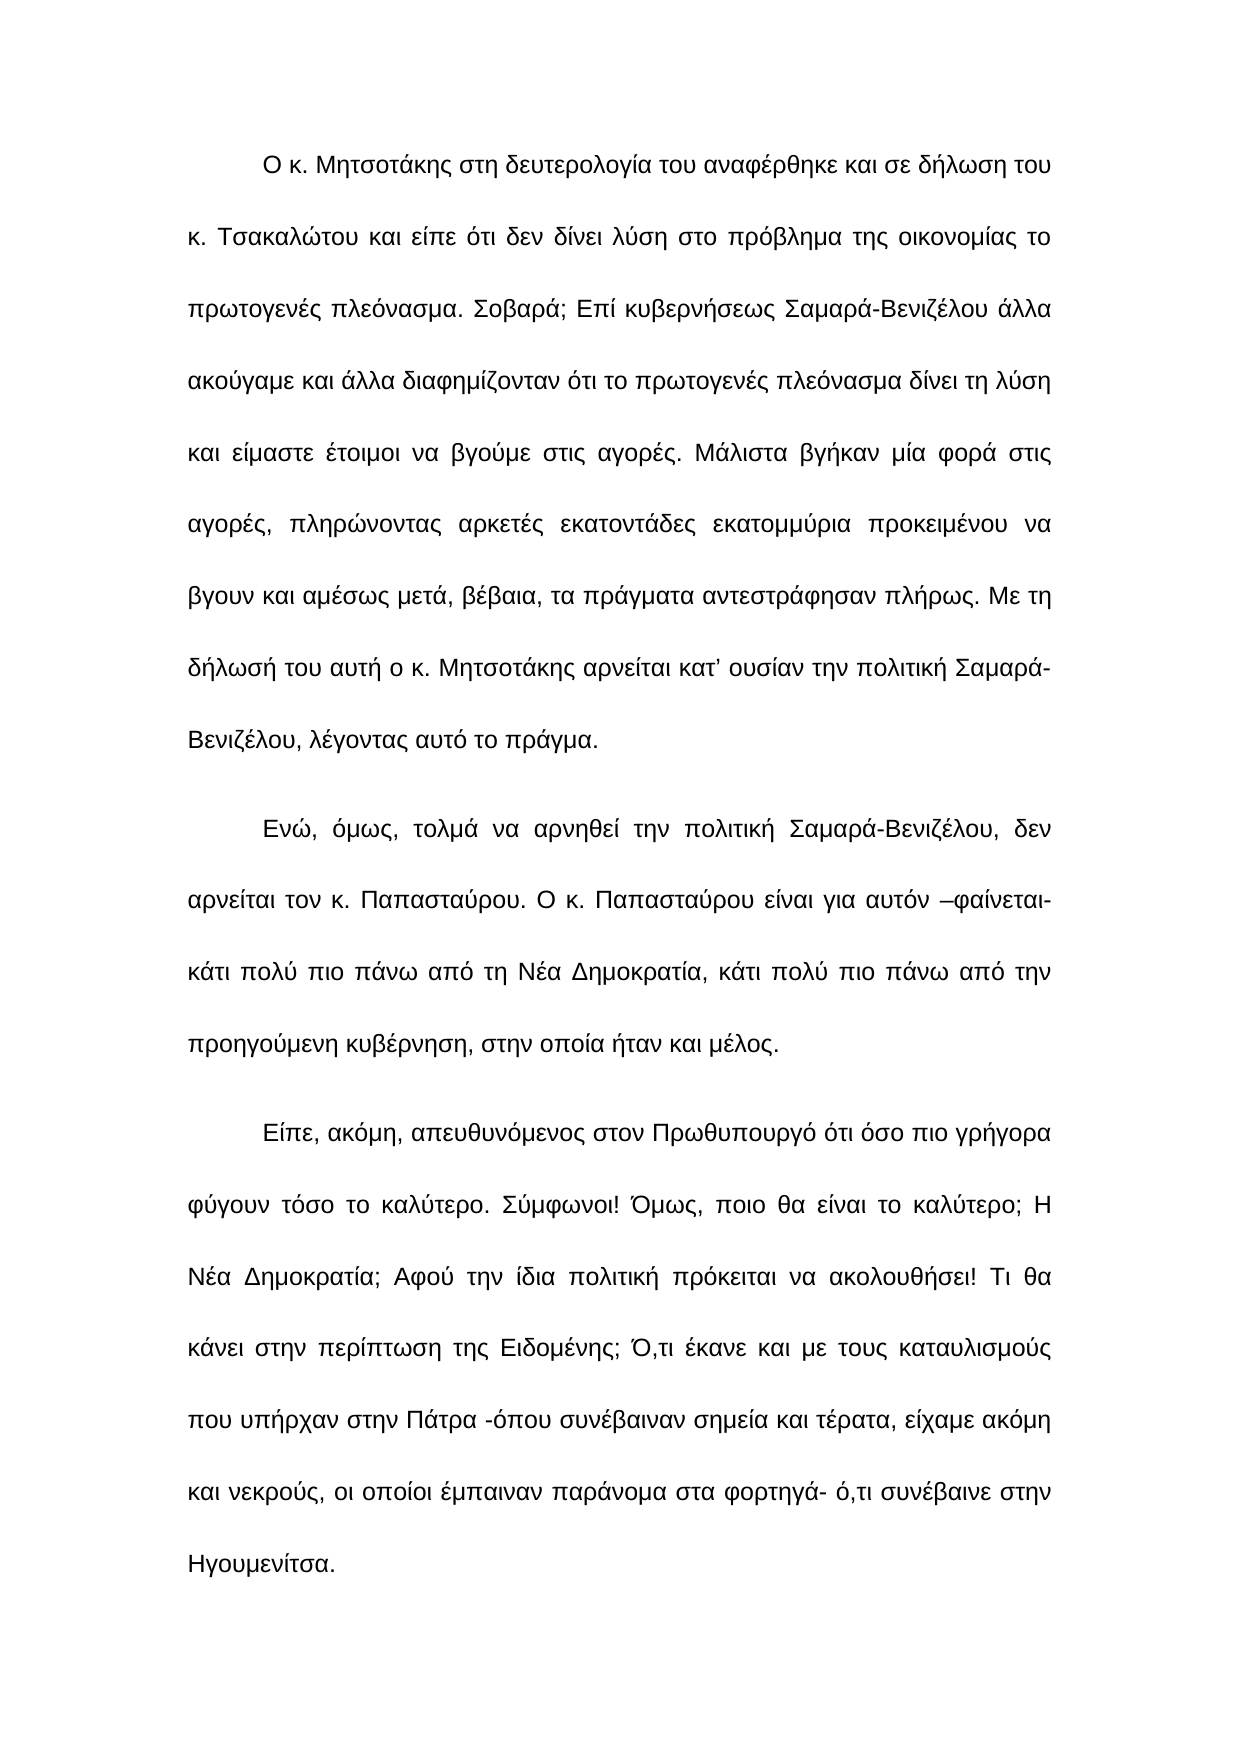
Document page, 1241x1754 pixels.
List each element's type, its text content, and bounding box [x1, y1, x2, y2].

text Ενώ, όμως, τολμά να αρνηθεί την πολιτική Σαμαρά-Βενιζέλου, δεν αρνείται τον κ. Παπασταύρου. Ο κ. Παπασταύρου είναι για αυτόν –φαίνεται- κάτι πολύ πιο πάνω από τη Νέα Δημοκρατία, κάτι πολύ πιο πάνω από την προηγούμενη κυβέρνηση, στην οποία ήταν και μέλος. [187, 813, 1053, 1058]
text Είπε, ακόμη, απευθυνόμενος στον Πρωθυπουργό ότι όσο πιο γρήγορα φύγουν τόσο το καλύτερο. Σύμφωνοι! Όμως, ποιο θα είναι το καλύτερο; Η Νέα Δημοκρατία; Αφού την ίδια πολιτική πρόκειται να ακολουθήσει! Τι θα κάνει στην περίπτωση της Ειδομένης; Ό,τι έκανε και με τους καταυλισμούς που υπήρχαν στην Πάτρα -όπου συνέβαιναν σημεία και τέρατα, είχαμε ακόμη και νεκρούς, οι οποίοι έμπαιναν παράνομα στα φορτηγά- ό,τι συνέβαινε στην Ηγουμενίτσα. [187, 1118, 1053, 1578]
text Ο κ. Μητσοτάκης στη δευτερολογία του αναφέρθηκε και σε δήλωση του κ. Τσακαλώτου και είπε ότι δεν δίνει λύση στο πρόβλημα της οικονομίας το πρωτογενές πλεόνασμα. Σοβαρά; Επί κυβερνήσεως Σαμαρά-Βενιζέλου άλλα ακούγαμε και άλλα διαφημίζονταν ότι το πρωτογενές πλεόνασμα δίνει τη λύση και είμαστε έτοιμοι να βγούμε στις αγορές. Μάλιστα βγήκαν μία φορά στις αγορές, πληρώνοντας αρκετές εκατοντάδες εκατομμύρια προκειμένου να βγουν και αμέσως μετά, βέβαια, τα πράγματα αντεστράφησαν πλήρως. Με τη δήλωσή του αυτή ο κ. Μητσοτάκης αρνείται κατ’ ουσίαν την πολιτική Σαμαρά-Βενιζέλου, λέγοντας αυτό το πράγμα. [187, 150, 1053, 754]
